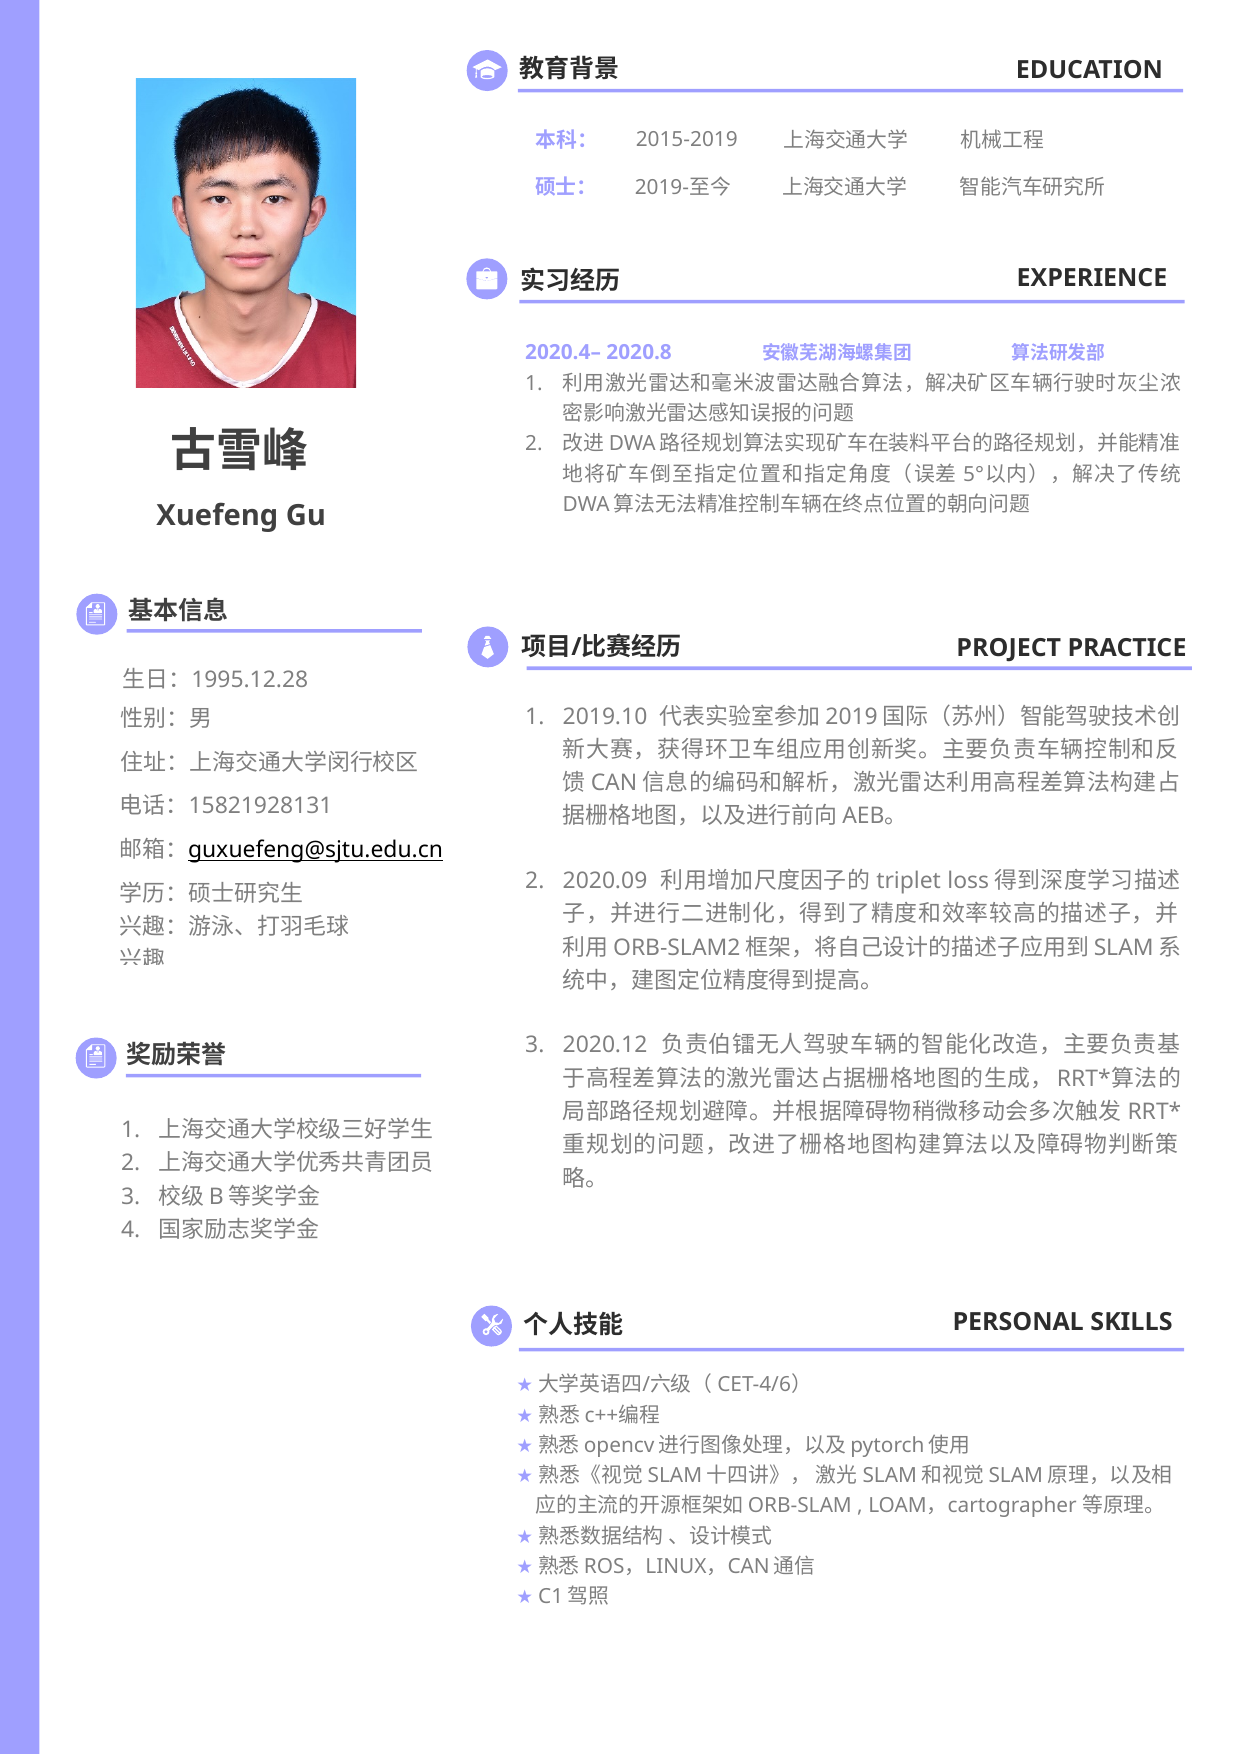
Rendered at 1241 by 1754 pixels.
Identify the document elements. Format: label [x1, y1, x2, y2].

picture [135, 78, 357, 388]
